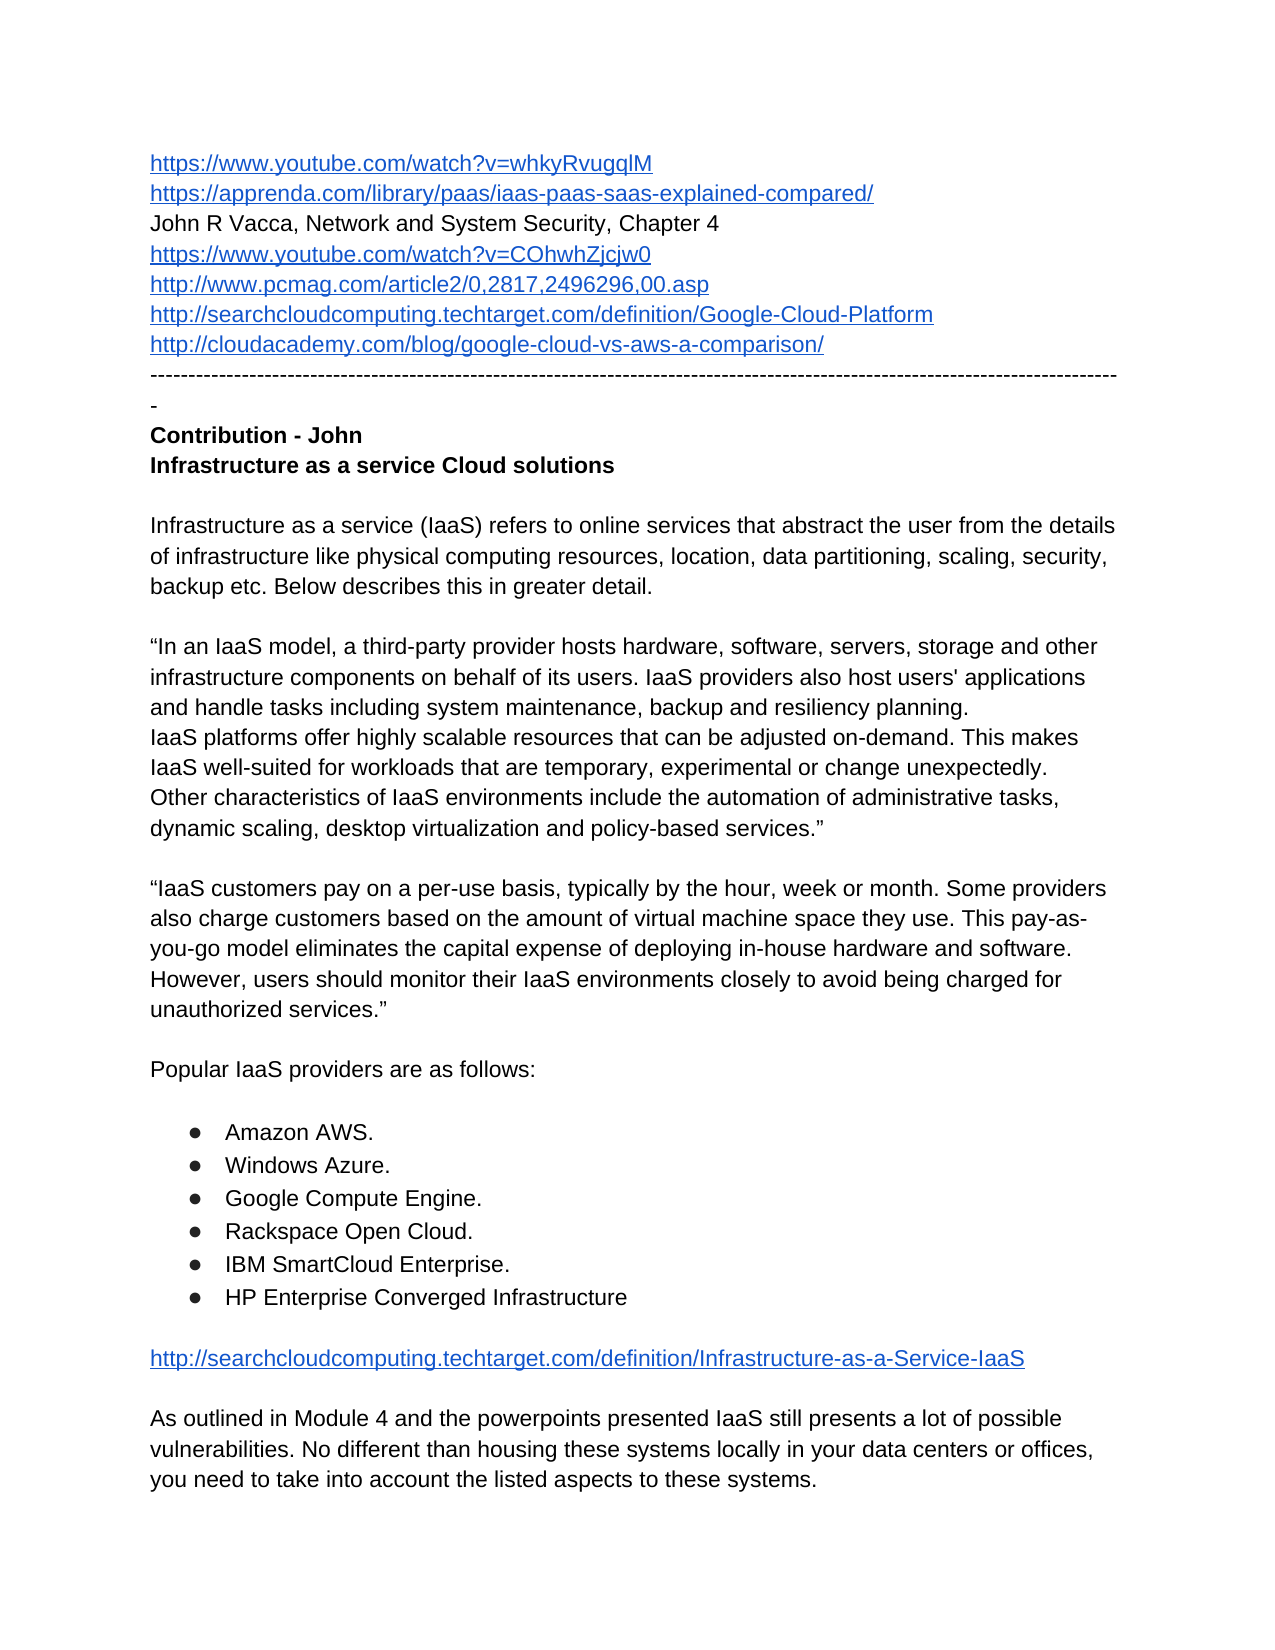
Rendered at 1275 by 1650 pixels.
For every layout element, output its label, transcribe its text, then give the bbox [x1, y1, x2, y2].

list Google Compute Engine. [225, 1183, 1125, 1211]
text Other characteristics of IaaS environments include the automation of administrative tasks, dynamic scaling, desktop virtualization and policy-based services.” [150, 784, 1125, 841]
list HP Enterprise Converged Infrastructure [225, 1282, 1125, 1311]
text Popular IaaS providers are as follows: [150, 1056, 1125, 1083]
text As outlined in Module 4 and the powerpoints presented IaaS still presents a lot of possible vulnerabilities. No different than housing these systems locally in your data centers or offices, you need to take into account the listed aspects to these systems. [150, 1405, 1125, 1492]
text “IaaS customers pay on a per-use basis, typically by the hour, week or month. Some providers also charge customers based on the amount of virtual machine space they use. This pay-as-you-go model eliminates the capital expense of deploying in-house hardware and software. However, users should monitor their IaaS environments closely to avoid being charged for unauthorized services.” [150, 875, 1125, 1022]
text Infrastructure as a service (IaaS) refers to online services that abstract the user from the details of infrastructure like physical computing resources, location, data partitioning, scaling, security, backup etc. Below describes this in greater detail. [150, 512, 1125, 599]
text John R Vacca, Network and System Security, Chapter 4 [150, 210, 1125, 237]
text https://www.youtube.com/watch?v=COhwhZjcjw0 [150, 241, 1125, 267]
text http://searchcloudcomputing.techtarget.com/definition/Infrastructure-as-a-Service-IaaS [150, 1345, 1125, 1371]
text Contribution - John [150, 422, 1125, 448]
text IaaS platforms offer highly scalable resources that can be adjusted on-demand. This makes IaaS well-suited for workloads that are temporary, experimental or change unexpectedly. [150, 724, 1125, 781]
list IBM SmartCloud Enterprise. [225, 1249, 1125, 1277]
list Rackspace Open Cloud. [225, 1216, 1125, 1244]
text http://cloudacademy.com/blog/google-cloud-vs-aws-a-comparison/ [150, 331, 1125, 358]
text https://www.youtube.com/watch?v=whkyRvugqlM [150, 150, 1125, 176]
text http://www.pcmag.com/article2/0,2817,2496296,00.asp [150, 271, 1125, 297]
list Windows Azure. [225, 1150, 1125, 1178]
list Amazon AWS. [225, 1117, 1125, 1145]
text -------------------------------------------------------------------------------------------------------------------------------- [150, 361, 1125, 418]
text http://searchcloudcomputing.techtarget.com/definition/Google-Cloud-Platform [150, 301, 1125, 327]
text https://apprenda.com/library/paas/iaas-paas-saas-explained-compared/ [150, 180, 1125, 207]
text Infrastructure as a service Cloud solutions [150, 452, 1125, 478]
text “In an IaaS model, a third-party provider hosts hardware, software, servers, storage and other infrastructure components on behalf of its users. IaaS providers also host users' applications and handle tasks including system maintenance, backup and resiliency planning. [150, 633, 1125, 720]
